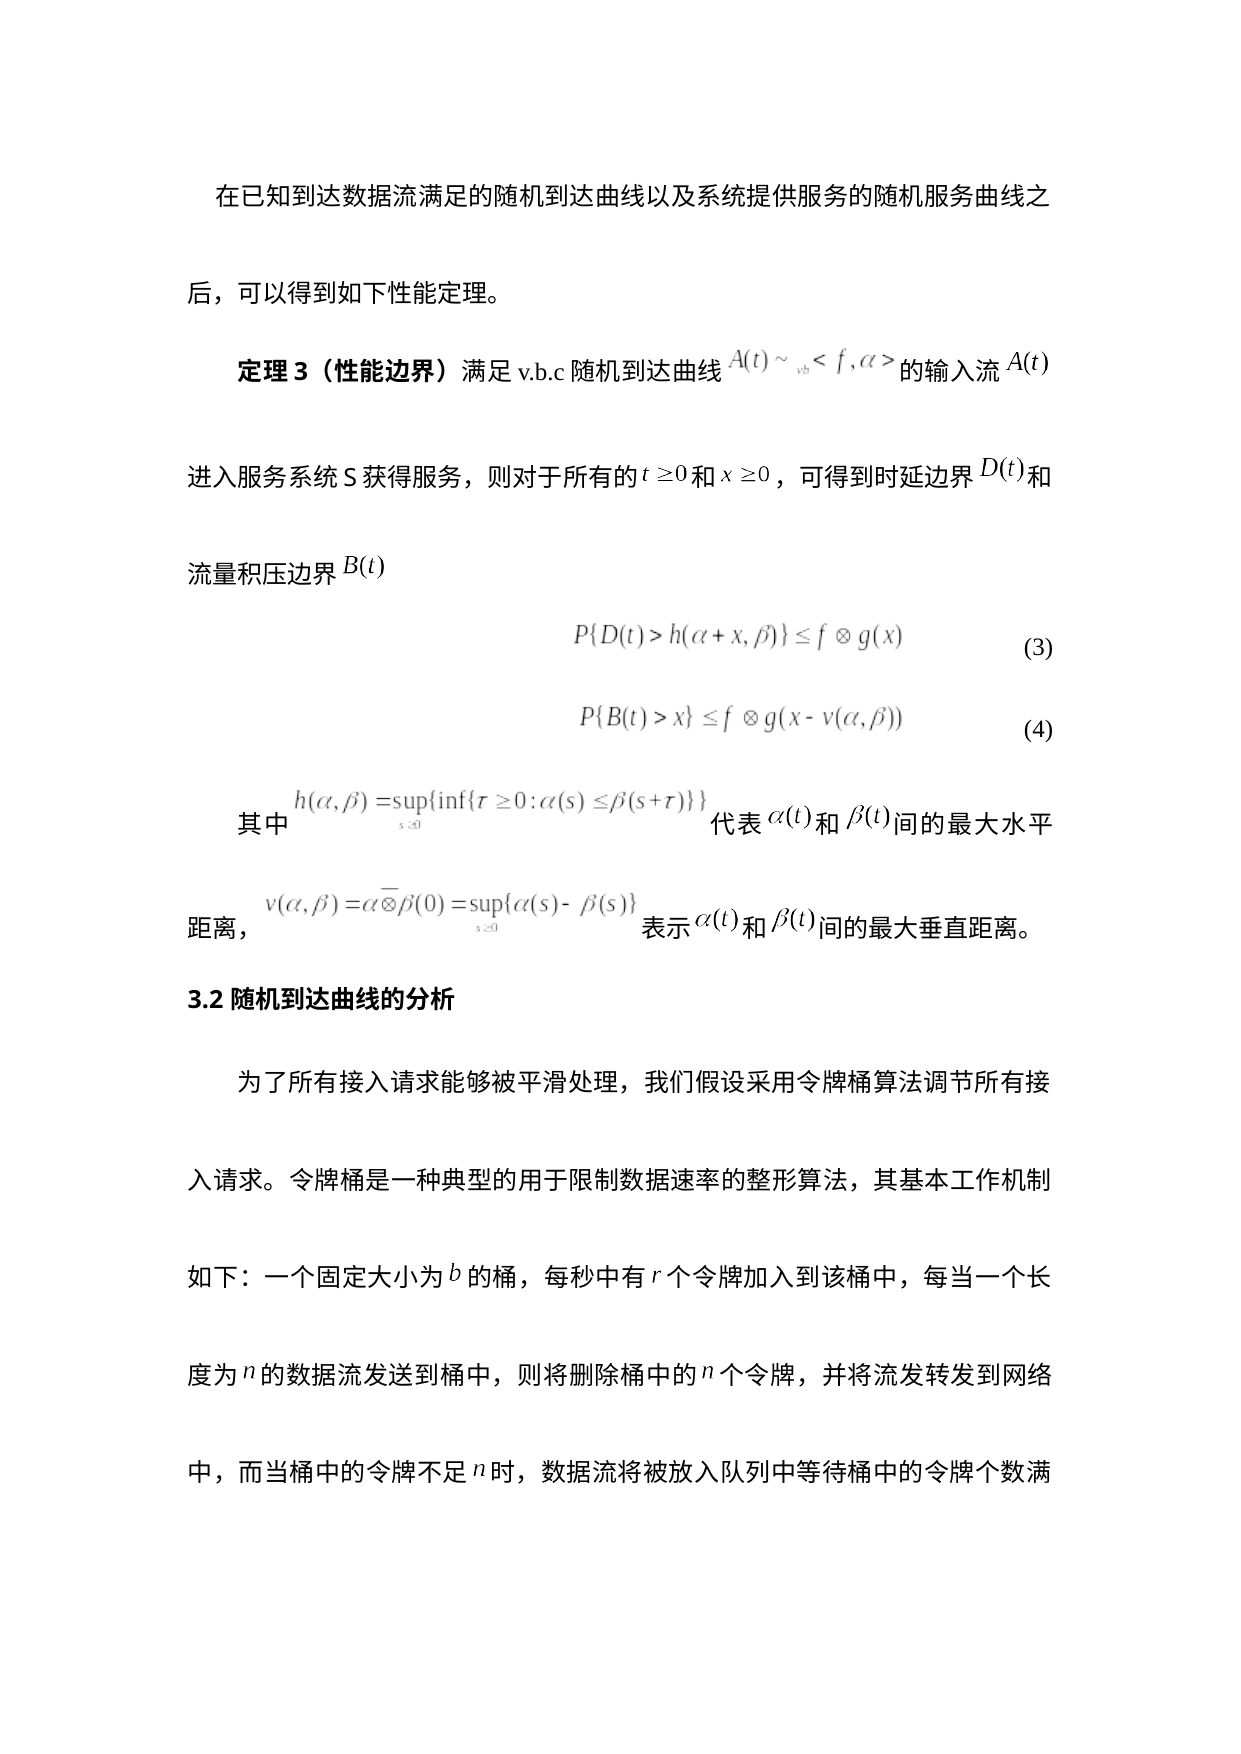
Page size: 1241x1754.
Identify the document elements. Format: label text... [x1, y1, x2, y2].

text 定理3（性能边界）满足v.b.c随机到达曲线的输入流进入服务系统S获得服务，则对于所有的和，可得到时延边界和流量积压边界 [187, 343, 1053, 603]
text (4) [187, 703, 1053, 768]
text 3.2 随机到达曲线的分析 [187, 965, 1053, 1030]
text 其中代表和间的最大水平距离，表示和间的最大垂直距离。 [187, 785, 1053, 947]
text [187, 1048, 1053, 1503]
text 在已知到达数据流满足的随机到达曲线以及系统提供服务的随机服务曲线之后，可以得到如下性能定理。 [187, 162, 1053, 324]
text (3) [187, 621, 1053, 686]
